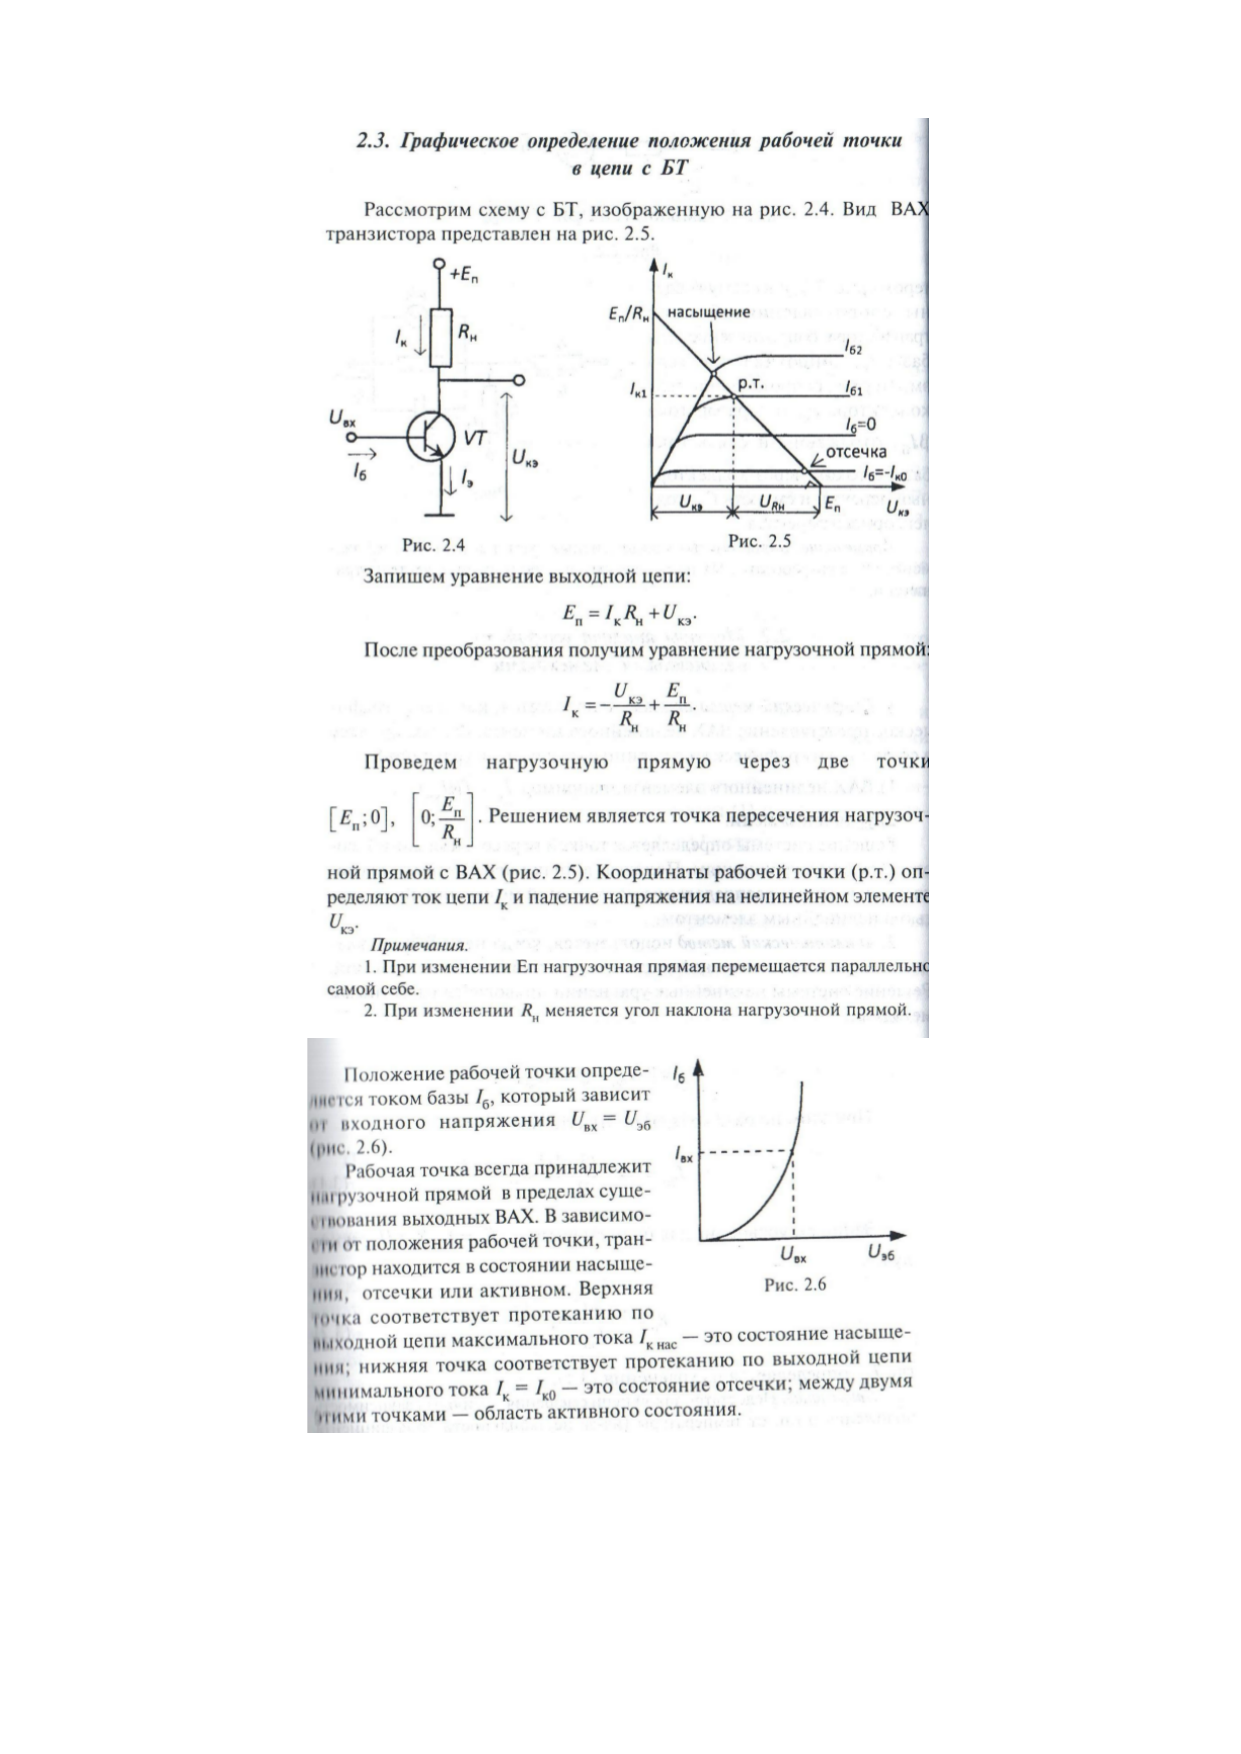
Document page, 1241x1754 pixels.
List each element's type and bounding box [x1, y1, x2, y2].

picture [307, 118, 933, 1433]
